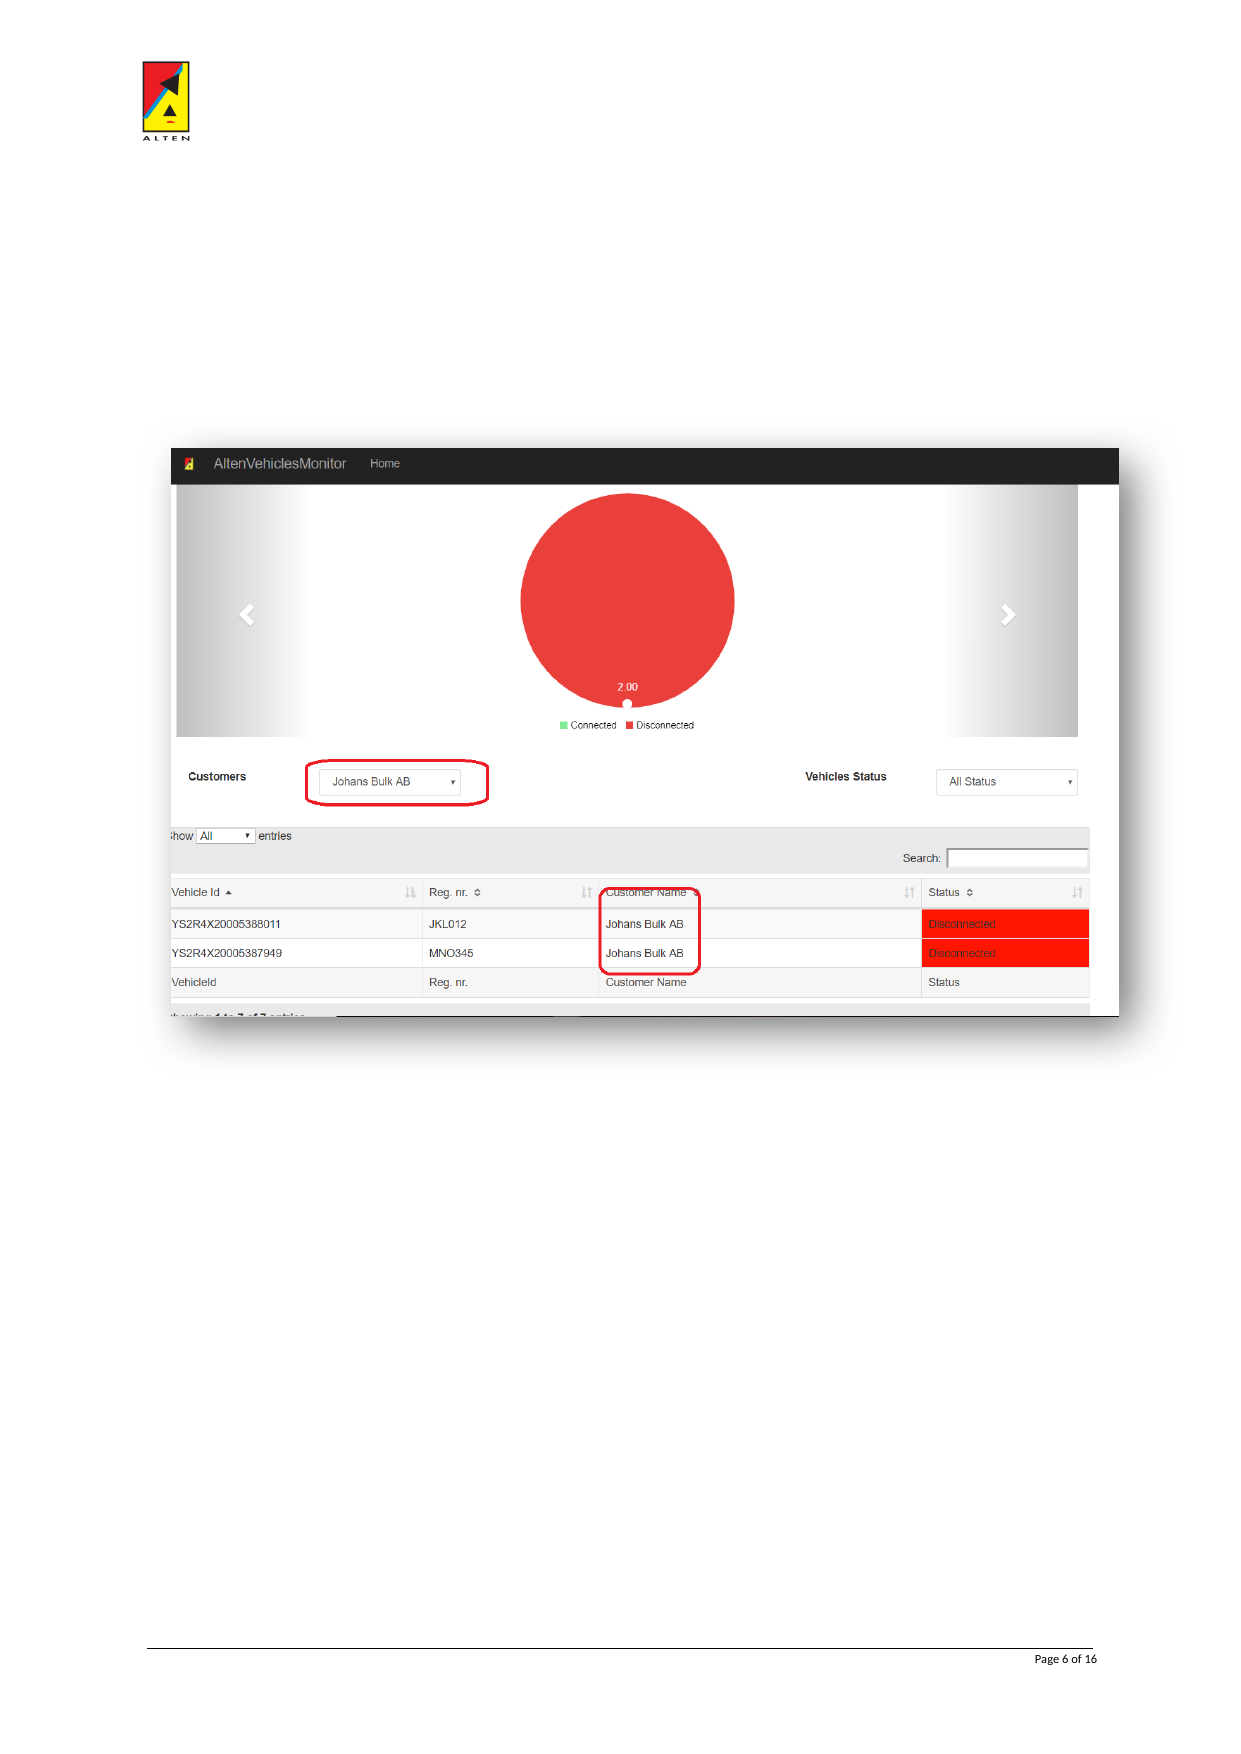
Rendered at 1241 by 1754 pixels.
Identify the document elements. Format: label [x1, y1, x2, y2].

picture [95, 52, 237, 150]
picture [171, 448, 1119, 1017]
